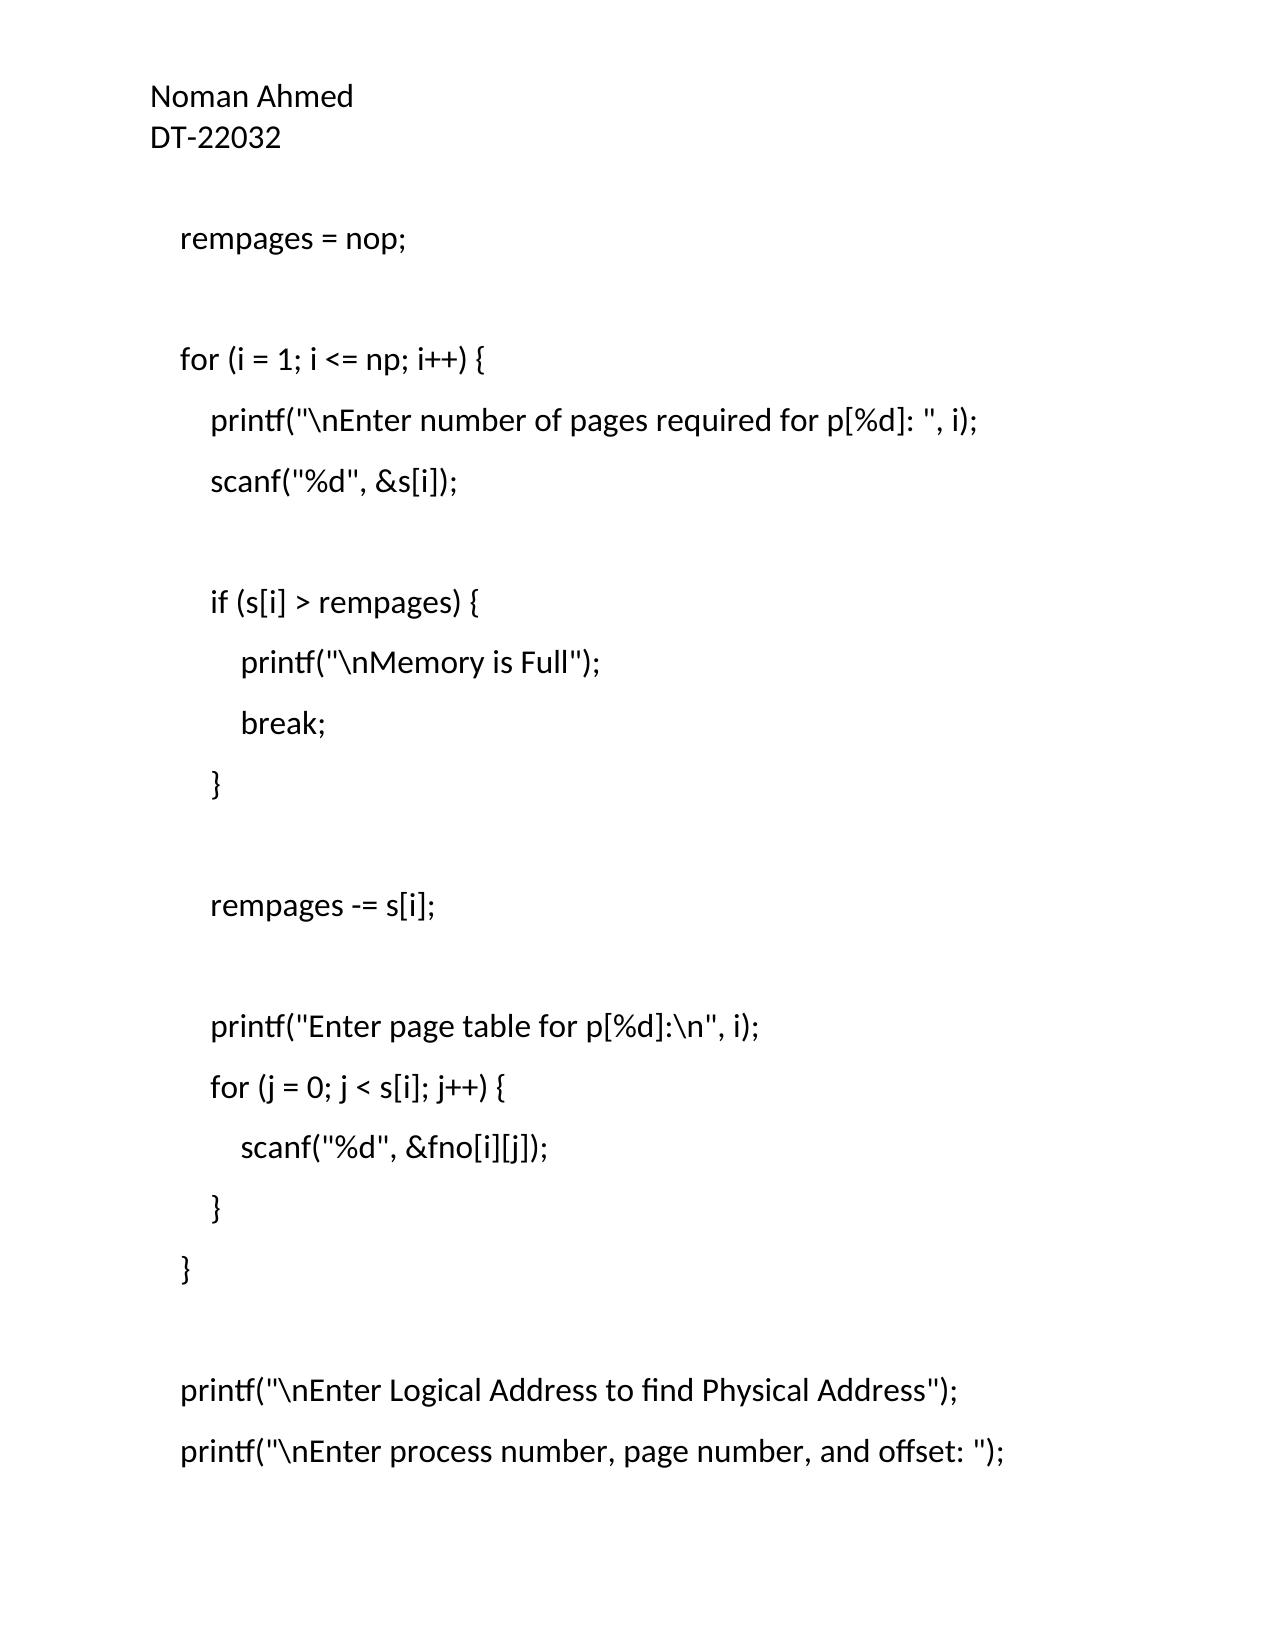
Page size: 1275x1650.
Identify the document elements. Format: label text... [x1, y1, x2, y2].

text for (j = 0; j < s[i]; j++) { [150, 1066, 1125, 1107]
text } [150, 1248, 1125, 1288]
text rempages -= s[i]; [150, 884, 1125, 925]
text } [150, 1187, 1125, 1228]
text } [150, 763, 1125, 803]
text rempages = nop; [150, 217, 1125, 258]
text for (i = 1; i <= np; i++) { [150, 338, 1125, 379]
text if (s[i] > rempages) { [150, 581, 1125, 622]
text printf("\nEnter process number, page number, and offset: "); [150, 1429, 1125, 1470]
text printf("Enter page table for p[%d]:\n", i); [150, 1005, 1125, 1046]
text printf("\nMemory is Full"); [150, 641, 1125, 682]
text printf("\nEnter number of pages required for p[%d]: ", i); [150, 399, 1125, 440]
text printf("\nEnter Logical Address to find Physical Address"); [150, 1369, 1125, 1410]
text scanf("%d", &fno[i][j]); [150, 1126, 1125, 1167]
text break; [150, 702, 1125, 743]
text scanf("%d", &s[i]); [150, 459, 1125, 500]
